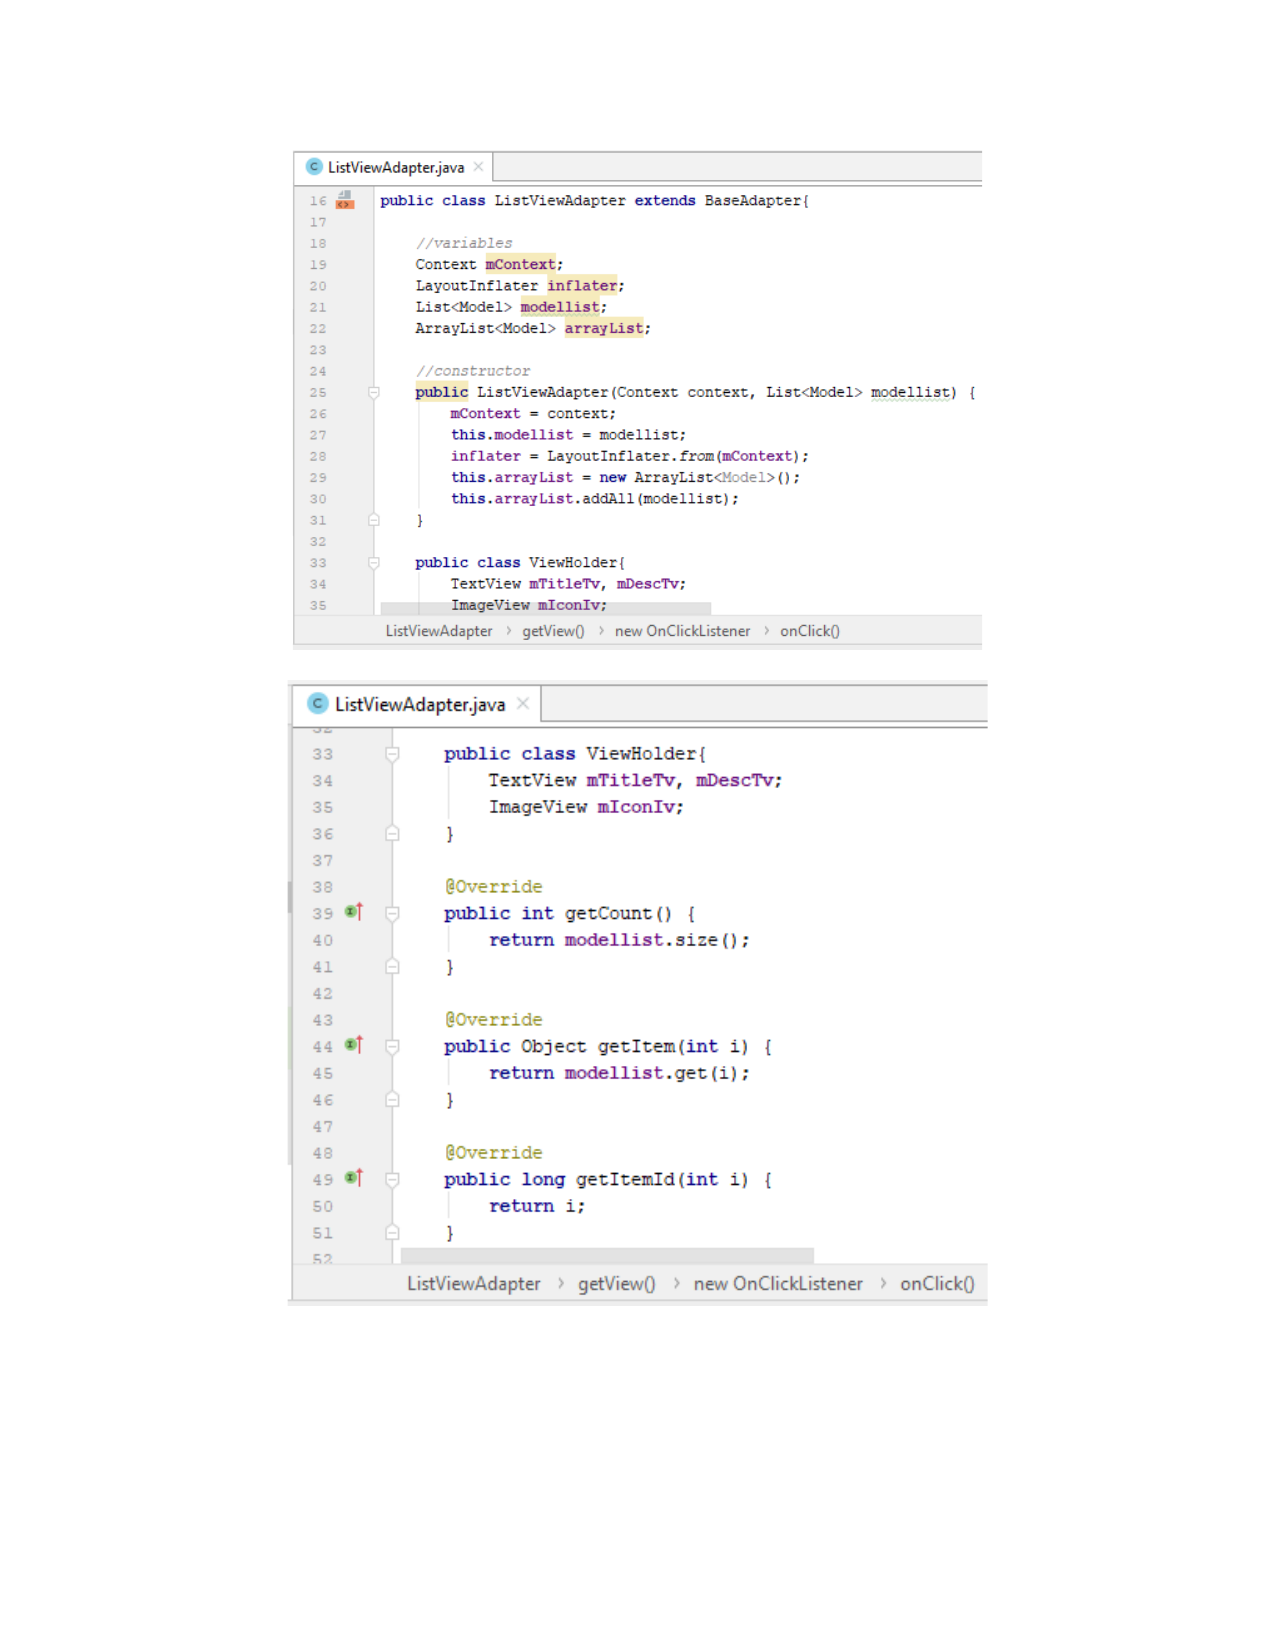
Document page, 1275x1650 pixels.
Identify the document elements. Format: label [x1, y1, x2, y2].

picture [292, 150, 983, 650]
picture [287, 680, 988, 1306]
